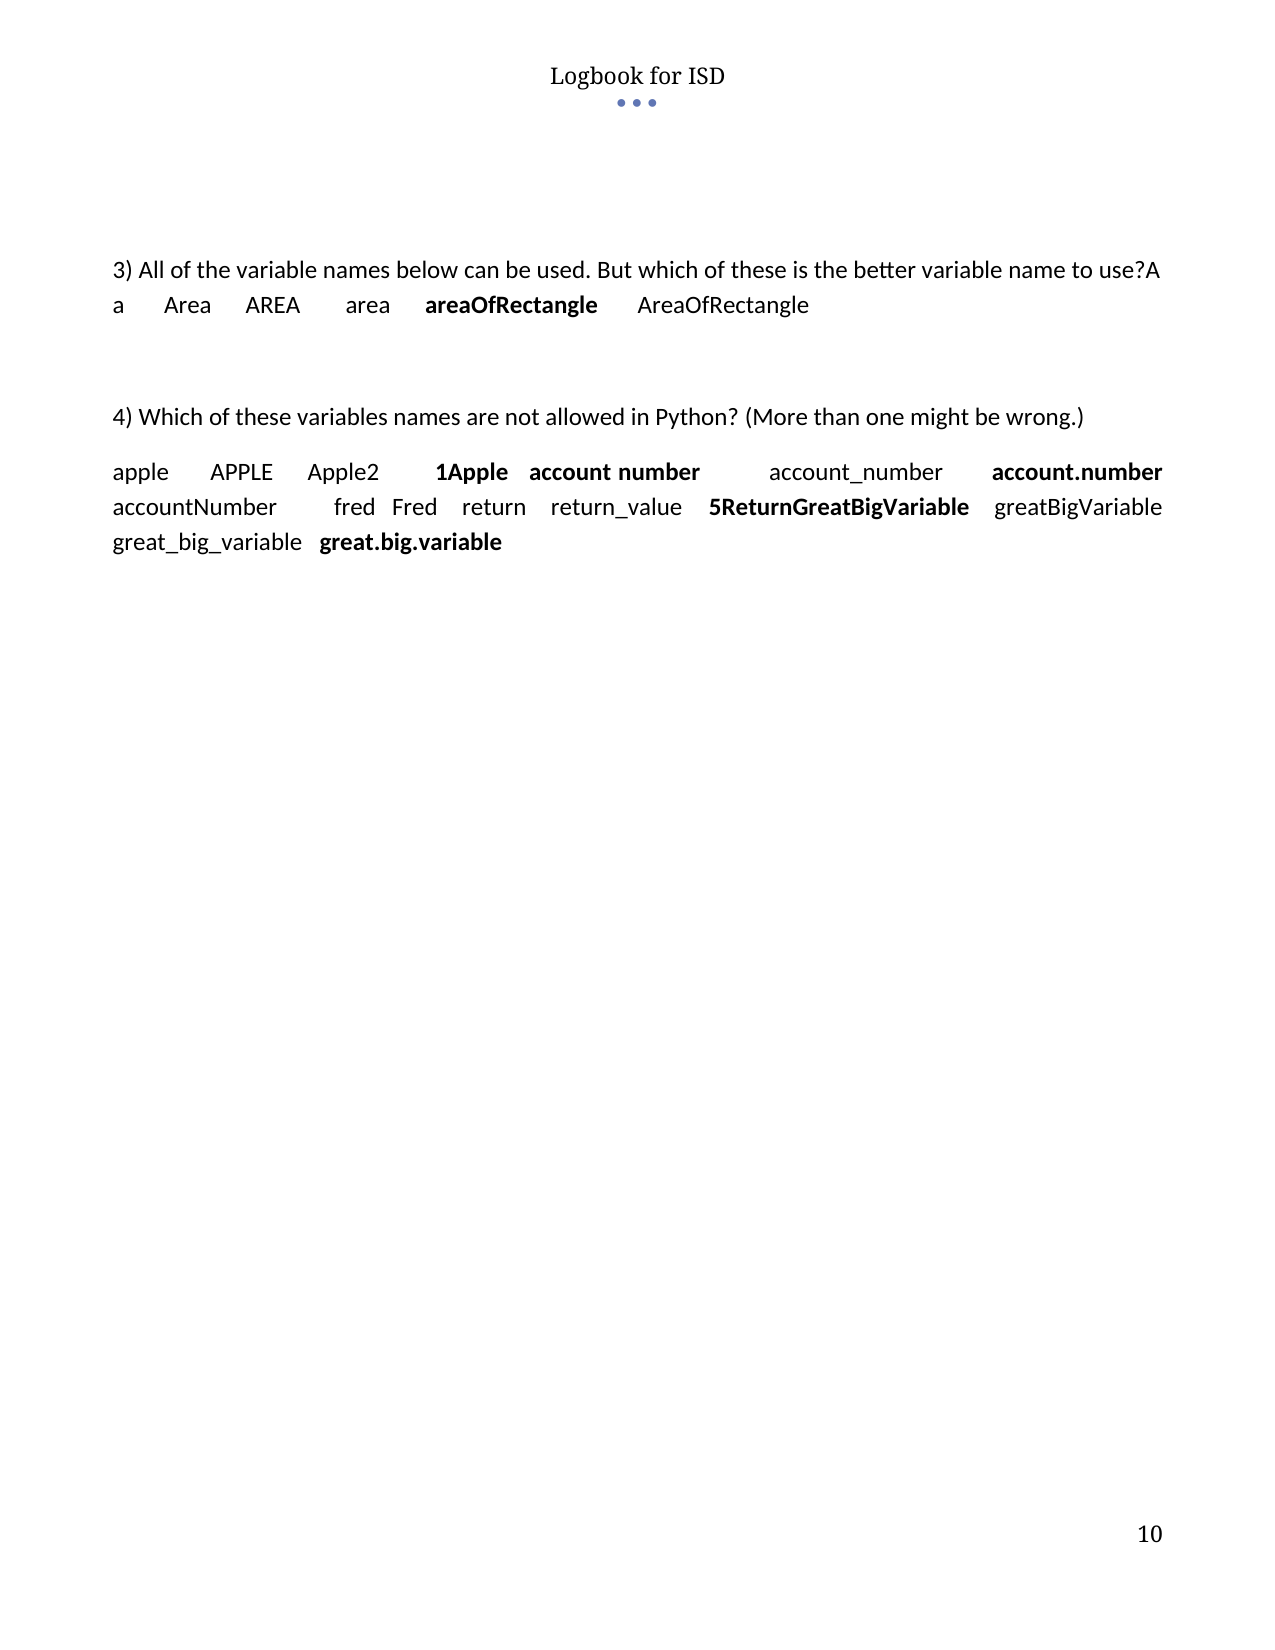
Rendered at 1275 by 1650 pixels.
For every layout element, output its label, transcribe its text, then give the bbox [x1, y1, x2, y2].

text 3) All of the variable names below can be used. But which of these is the better variable name to use?A a Area AREA area areaOfRectangle AreaOfRectangle [112, 254, 1162, 319]
text 4) Which of these variables names are not allowed in Python? (More than one might be wrong.) [112, 401, 1162, 431]
text apple APPLE Apple2 1Apple account number account_number account.number accountNumber fred Fred return return_value 5ReturnGreatBigVariable greatBigVariable great_big_variable great.big.variable [112, 457, 1162, 557]
